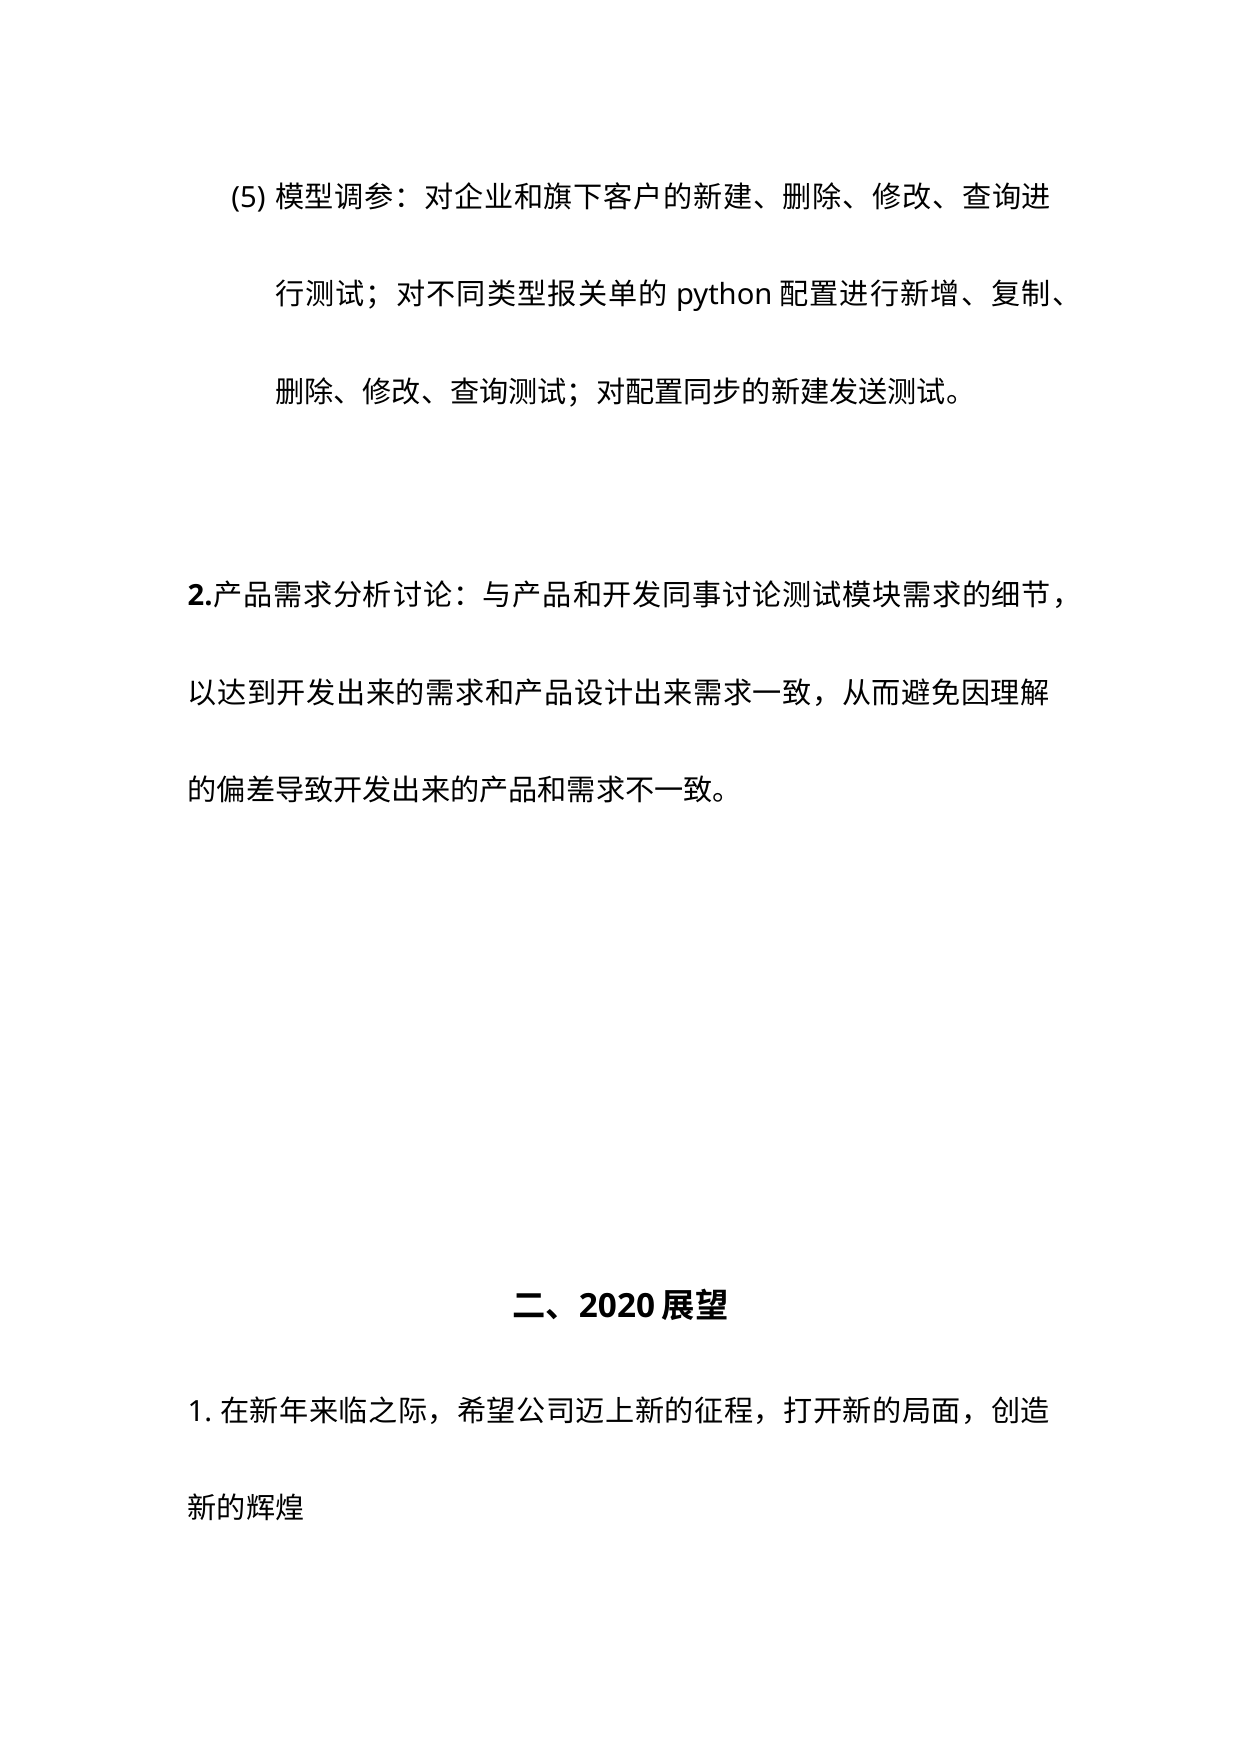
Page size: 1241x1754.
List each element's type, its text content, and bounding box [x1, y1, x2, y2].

list 在新年来临之际，希望公司迈上新的征程，打开新的局面，创造新的辉煌 [187, 1376, 1053, 1539]
text 二、2020展望 [187, 1271, 1053, 1336]
text 2.产品需求分析讨论：与产品和开发同事讨论测试模块需求的细节，以达到开发出来的需求和产品设计出来需求一致，从而避免因理解的偏差导致开发出来的产品和需求不一致。 [187, 560, 1053, 820]
list 模型调参：对企业和旗下客户的新建、删除、修改、查询进行测试；对不同类型报关单的python配置进行新增、复制、删除、修改、查询测试；对配置同步的新建发送测试。 [231, 162, 1053, 422]
